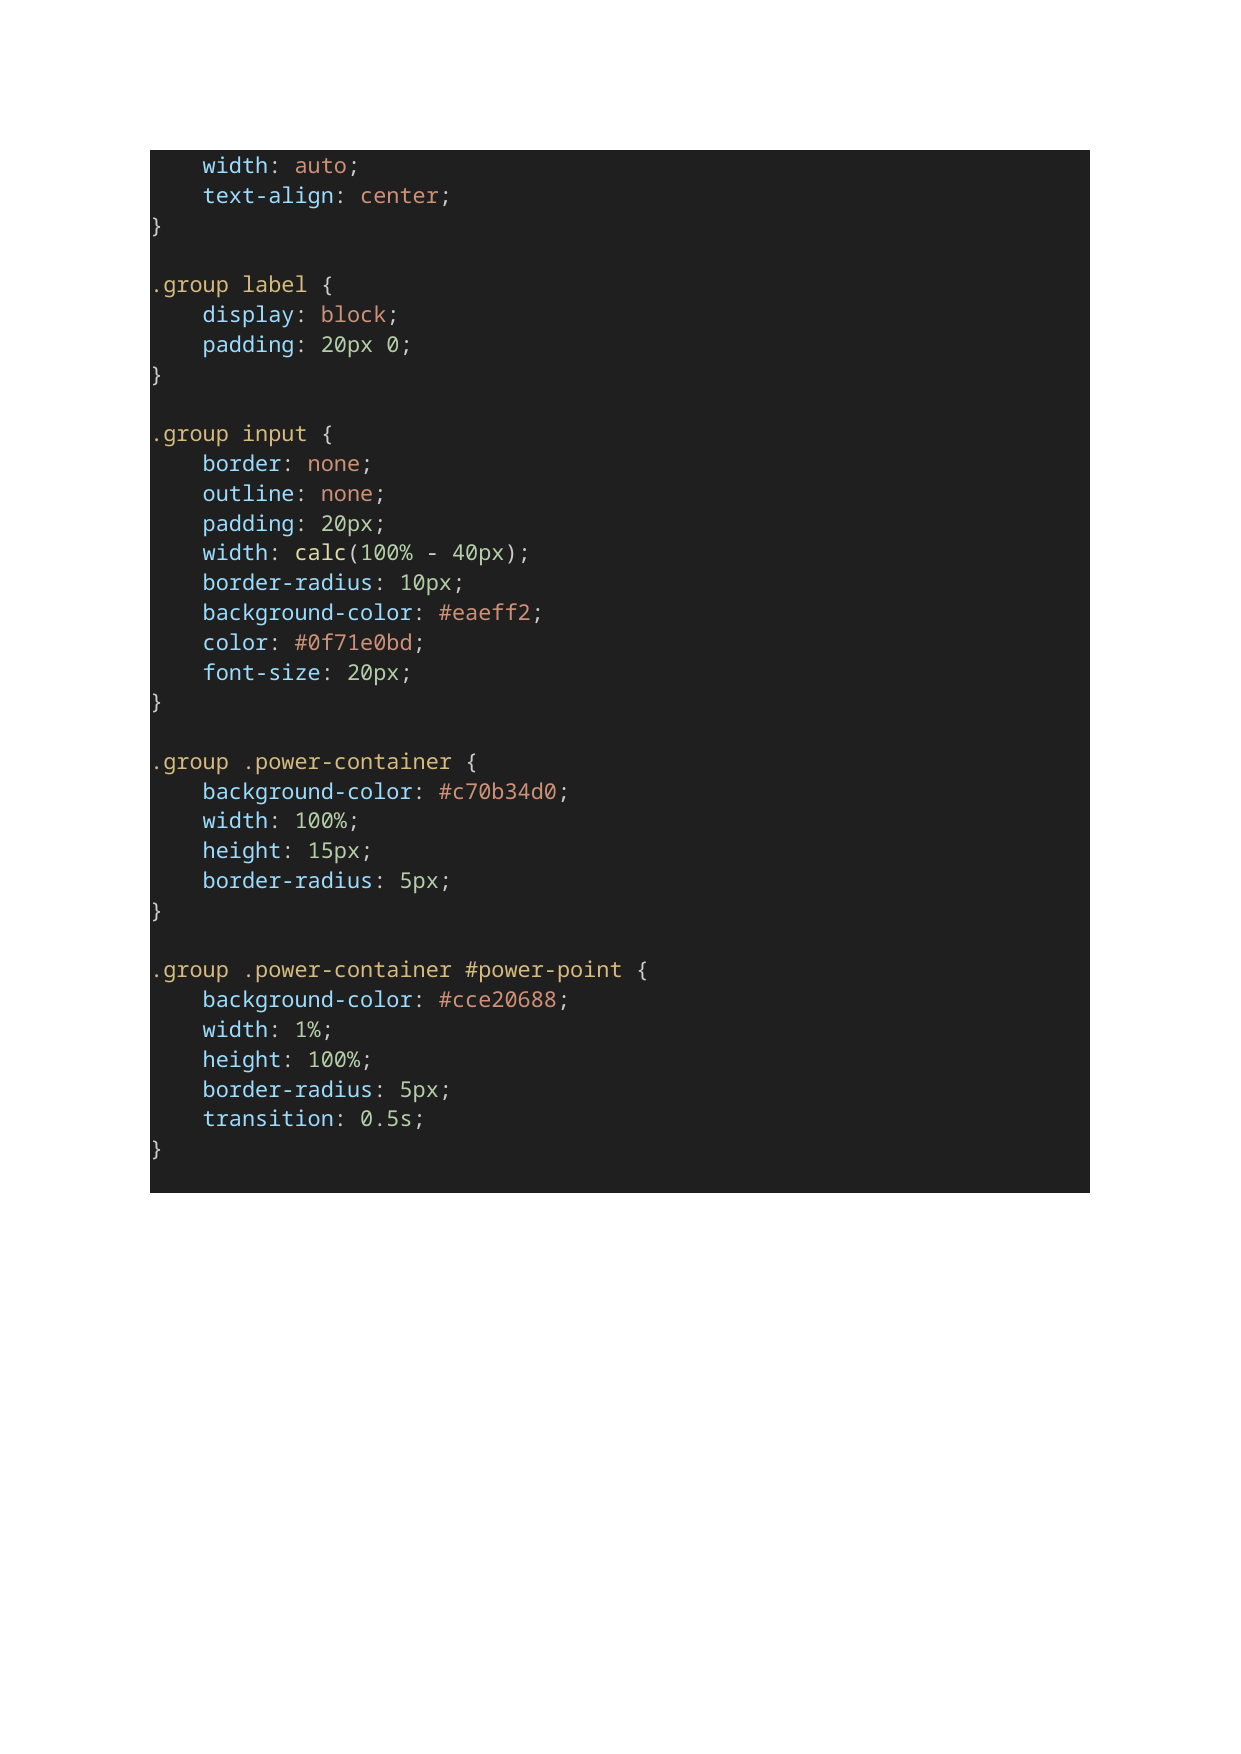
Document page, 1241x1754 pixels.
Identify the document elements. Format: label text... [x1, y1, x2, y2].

text padding: 20px; [150, 507, 1090, 537]
text border-radius: 5px; [150, 865, 1090, 895]
text background-color: #c70b34d0; [150, 776, 1090, 805]
text width: calc(100% - 40px); [150, 537, 1090, 567]
text font-size: 20px; [150, 656, 1090, 686]
text } [150, 1133, 1090, 1163]
text border: none; [150, 448, 1090, 478]
text border-radius: 10px; [150, 567, 1090, 597]
text .group label { [150, 269, 1090, 299]
text padding: 20px 0; [150, 329, 1090, 358]
text .group .power-container { [150, 746, 1090, 776]
text } [150, 209, 1090, 239]
text } [150, 686, 1090, 716]
text .group .power-container #power-point { [150, 954, 1090, 984]
text color: #0f71e0bd; [150, 627, 1090, 656]
text height: 15px; [150, 835, 1090, 865]
text display: block; [150, 299, 1090, 329]
text } [150, 895, 1090, 924]
text .group input { [150, 418, 1090, 448]
text background-color: #cce20688; [150, 984, 1090, 1014]
text outline: none; [150, 478, 1090, 507]
text width: auto; [150, 150, 1090, 180]
text width: 100%; [150, 805, 1090, 835]
text transition: 0.5s; [150, 1103, 1090, 1133]
text } [150, 358, 1090, 388]
text border-radius: 5px; [150, 1073, 1090, 1103]
text text-align: center; [150, 180, 1090, 209]
text background-color: #eaeff2; [150, 597, 1090, 627]
text width: 1%; [150, 1014, 1090, 1044]
text height: 100%; [150, 1044, 1090, 1073]
